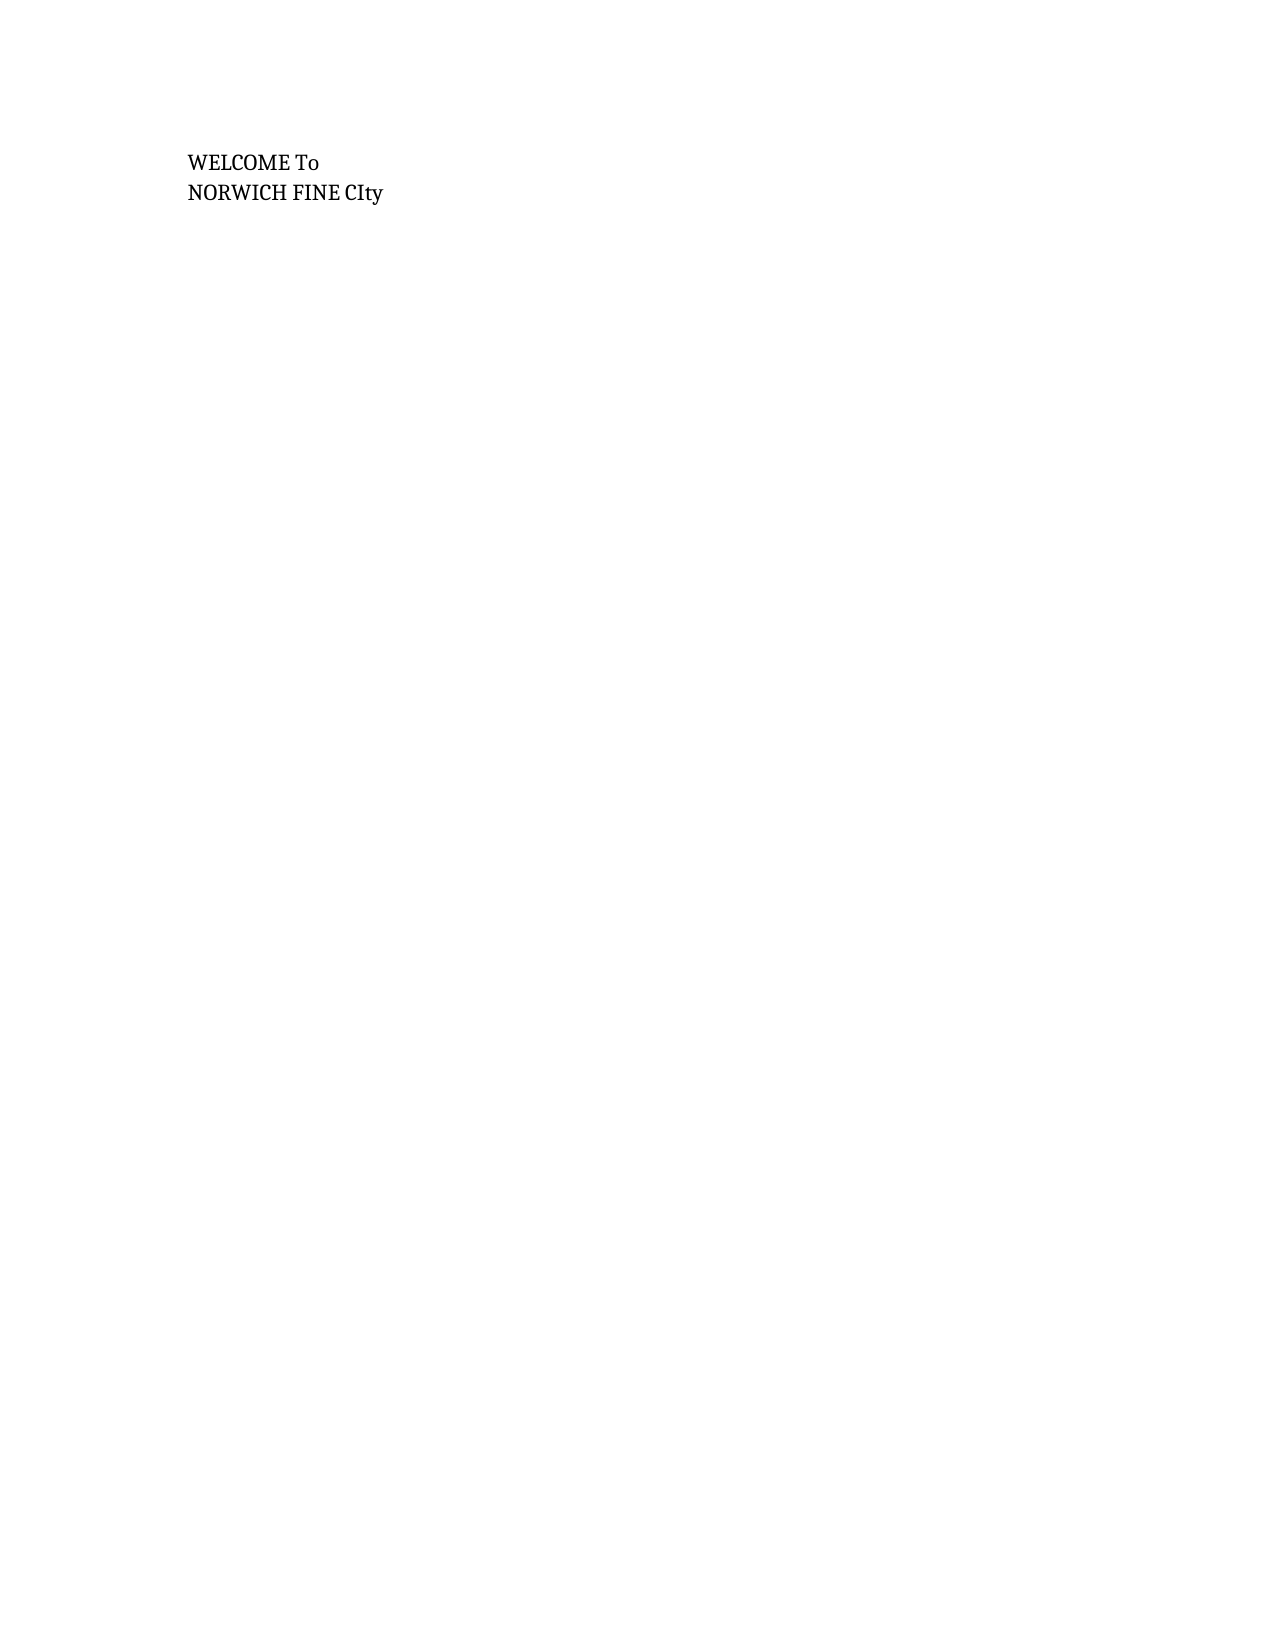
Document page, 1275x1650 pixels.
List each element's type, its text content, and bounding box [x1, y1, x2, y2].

text WELCOME To NORWICH FINE CIty [187, 150, 1087, 207]
